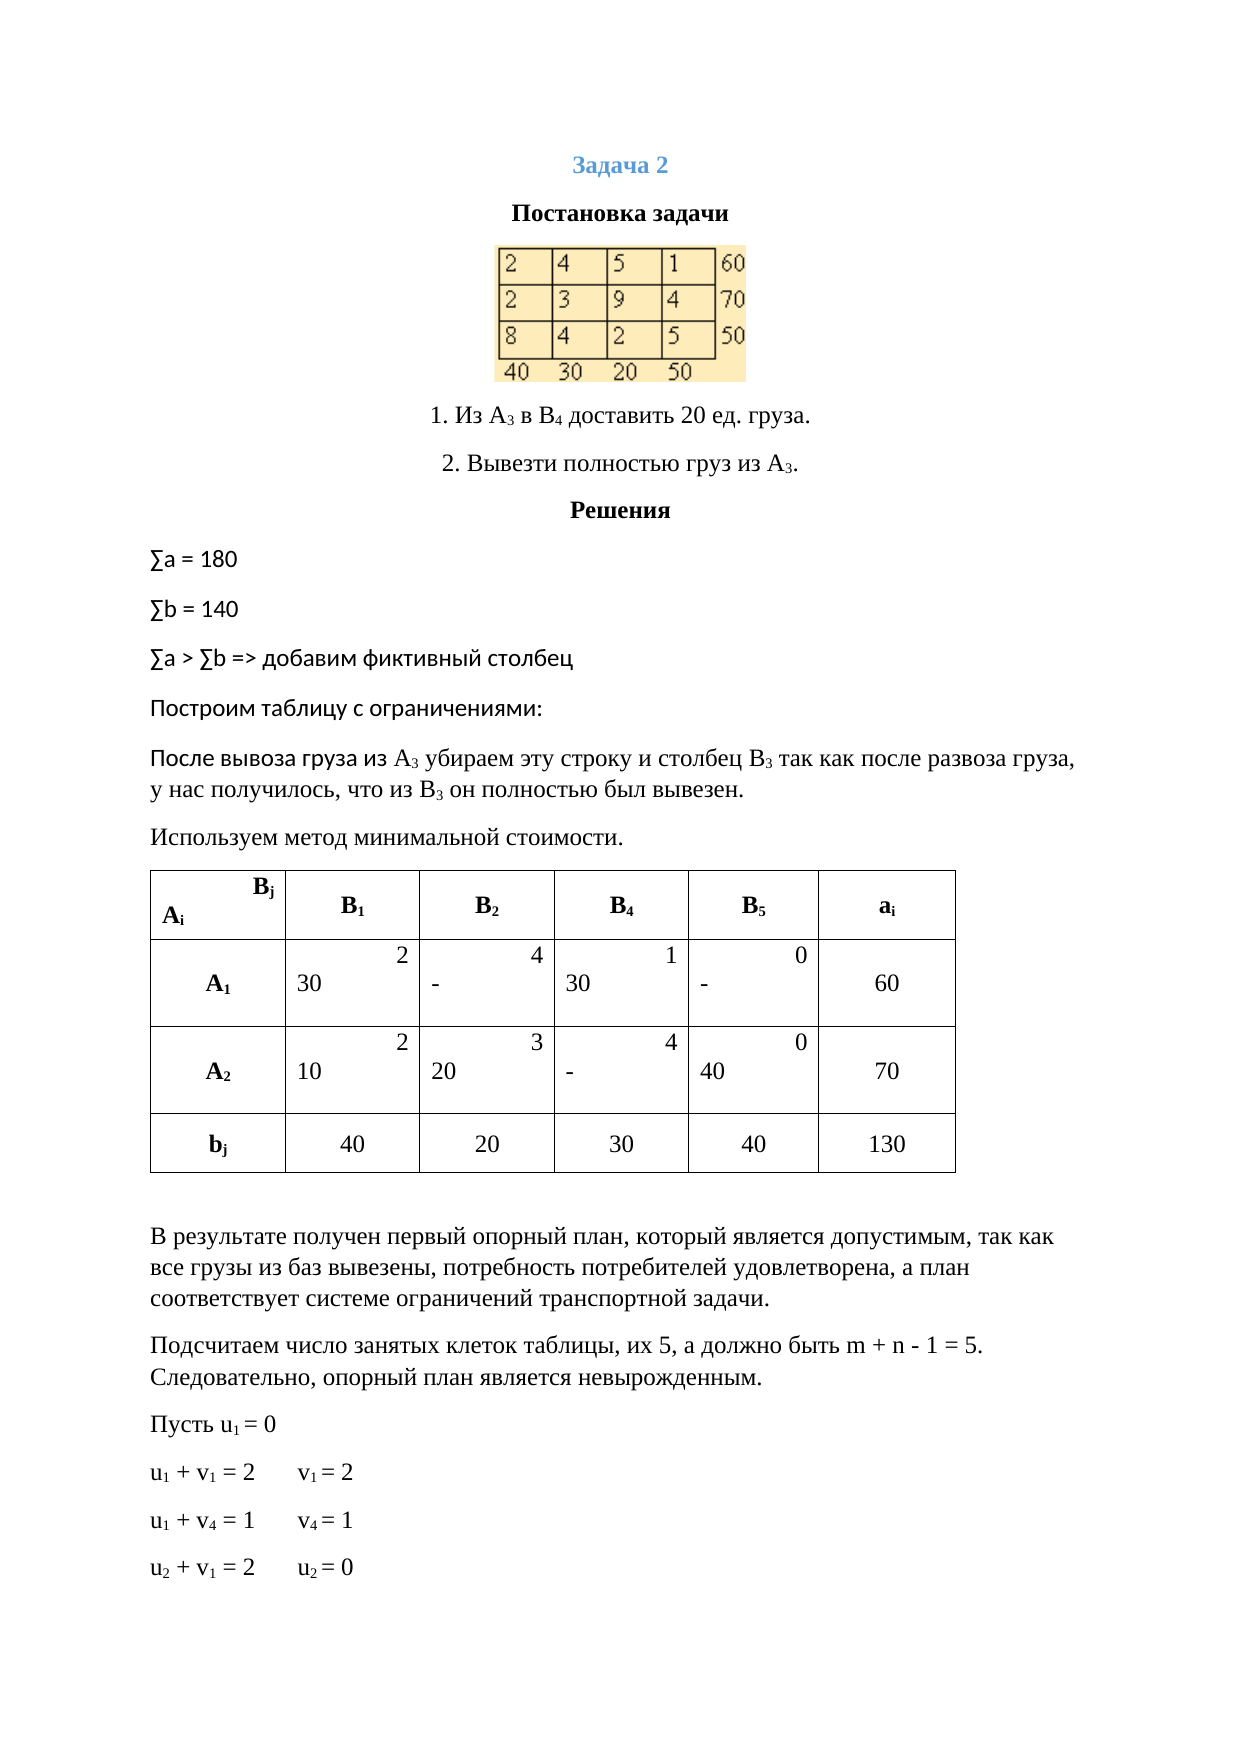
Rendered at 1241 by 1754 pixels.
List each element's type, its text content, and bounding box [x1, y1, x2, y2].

text u2 + v1 = 2 u2 = 0 [150, 1552, 1090, 1581]
table_cell A1 [151, 940, 285, 1026]
text ∑a > ∑b => добавим фиктивный столбец [150, 642, 1090, 673]
table_cell bj [151, 1114, 285, 1172]
text Решения [150, 496, 1090, 524]
table_header B5 [689, 871, 818, 939]
text Пусть u1 = 0 [150, 1409, 1090, 1438]
table_cell 30 [555, 1114, 688, 1172]
text Постановка задачи [150, 198, 1090, 226]
text ∑b = 140 [150, 593, 1090, 623]
table_header B2 [420, 871, 554, 939]
table_cell 20 [420, 1114, 554, 1172]
text Подсчитаем число занятых клеток таблицы, их 5, а должно быть m + n - 1 = 5. Следовательно, опорный план является невырожденным. [150, 1331, 1090, 1390]
table_cell 2 30 [286, 940, 419, 1026]
text Используем метод минимальной стоимости. [150, 822, 1090, 851]
table_cell 70 [819, 1027, 955, 1113]
text В результате получен первый опорный план, который является допустимым, так как все грузы из баз вывезены, потребность потребителей удовлетворена, а план соответствует системе ограничений транспортной задачи. [150, 1221, 1090, 1312]
table_cell 1 30 [555, 940, 688, 1026]
table_cell 3 20 [420, 1027, 554, 1113]
table_cell 0 - [689, 940, 818, 1026]
table_header Bj Ai [151, 871, 285, 939]
table_cell 130 [819, 1114, 955, 1172]
table_header B4 [555, 871, 688, 939]
table_header B1 [286, 871, 419, 939]
table_cell 4 - [555, 1027, 688, 1113]
table_cell 40 [286, 1114, 419, 1172]
table_cell 60 [819, 940, 955, 1026]
text Задача 2 [150, 150, 1090, 179]
table_cell 0 40 [689, 1027, 818, 1113]
text u1 + v1 = 2 v1 = 2 [150, 1457, 1090, 1486]
text После вывоза груза из А3 убираем эту строку и столбец B3 так как после развоза груза, у нас получилось, что из B3 он полностью был вывезен. [150, 742, 1090, 803]
text ∑a = 180 [150, 543, 1090, 574]
picture [494, 245, 746, 382]
table_cell 2 10 [286, 1027, 419, 1113]
text Построим таблицу с ограничениями: [150, 692, 1090, 723]
text u1 + v4 = 1 v4 = 1 [150, 1505, 1090, 1533]
table_cell 4 - [420, 940, 554, 1026]
text 1. Из А3 в В4 доставить 20 ед. груза. [150, 400, 1090, 429]
text 2. Вывезти полностью груз из А3. [150, 448, 1090, 477]
table_header ai [819, 871, 955, 939]
table_cell 40 [689, 1114, 818, 1172]
table_cell A2 [151, 1027, 285, 1113]
